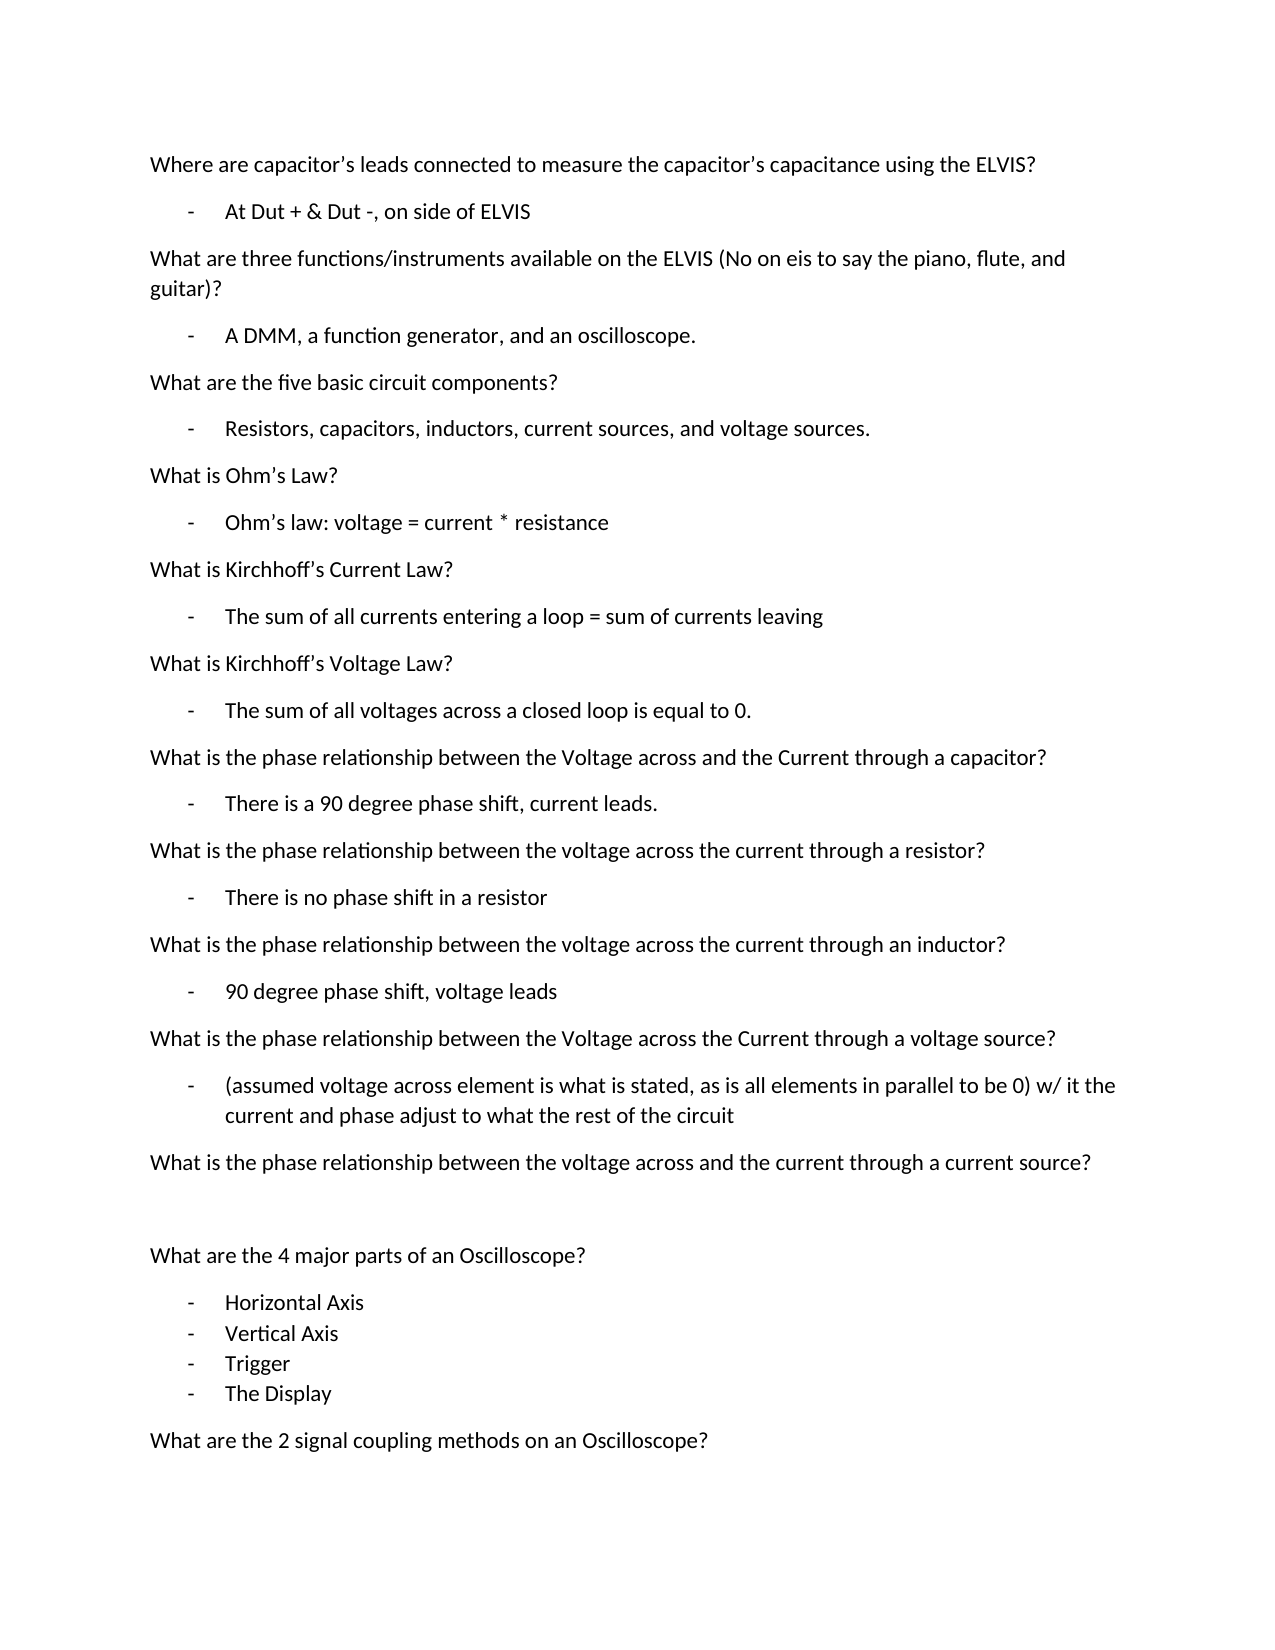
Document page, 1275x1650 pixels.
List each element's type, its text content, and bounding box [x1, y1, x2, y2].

list (assumed voltage across element is what is stated, as is all elements in parallel to be 0) w/ it the current and phase adjust to what the rest of the circuit [187, 1071, 1125, 1129]
text What is the phase relationship between the Voltage across and the Current through a capacitor? [150, 743, 1125, 771]
list Horizontal Axis [187, 1288, 1125, 1317]
list Resistors, capacitors, inductors, current sources, and voltage sources. [187, 414, 1125, 443]
list 90 degree phase shift, voltage leads [187, 977, 1125, 1005]
text What is Ohm’s Law? [150, 461, 1125, 489]
list The sum of all voltages across a closed loop is equal to 0. [187, 696, 1125, 724]
list Trigger [187, 1349, 1125, 1377]
list The Display [187, 1379, 1125, 1407]
text What are three functions/instruments available on the ELVIS (No on eis to say the piano, flute, and guitar)? [150, 244, 1125, 302]
text What is the phase relationship between the voltage across the current through a resistor? [150, 836, 1125, 864]
text What are the 4 major parts of an Oscilloscope? [150, 1242, 1125, 1270]
list There is a 90 degree phase shift, current leads. [187, 789, 1125, 818]
text What are the five basic circuit components? [150, 368, 1125, 396]
text What is the phase relationship between the voltage across the current through an inductor? [150, 930, 1125, 958]
text What is Kirchhoff’s Current Law? [150, 555, 1125, 583]
text What is the phase relationship between the voltage across and the current through a current source? [150, 1148, 1125, 1176]
list The sum of all currents entering a loop = sum of currents leaving [187, 602, 1125, 630]
text Where are capacitor’s leads connected to measure the capacitor’s capacitance using the ELVIS? [150, 150, 1125, 178]
list A DMM, a function generator, and an oscilloscope. [187, 321, 1125, 349]
text What is Kirchhoff’s Voltage Law? [150, 649, 1125, 677]
list There is no phase shift in a resistor [187, 883, 1125, 911]
list Ohm’s law: voltage = current * resistance [187, 508, 1125, 536]
text What is the phase relationship between the Voltage across the Current through a voltage source? [150, 1024, 1125, 1052]
list At Dut + & Dut -, on side of ELVIS [187, 197, 1125, 225]
list Vertical Axis [187, 1319, 1125, 1347]
text What are the 2 signal coupling methods on an Oscilloscope? [150, 1426, 1125, 1454]
